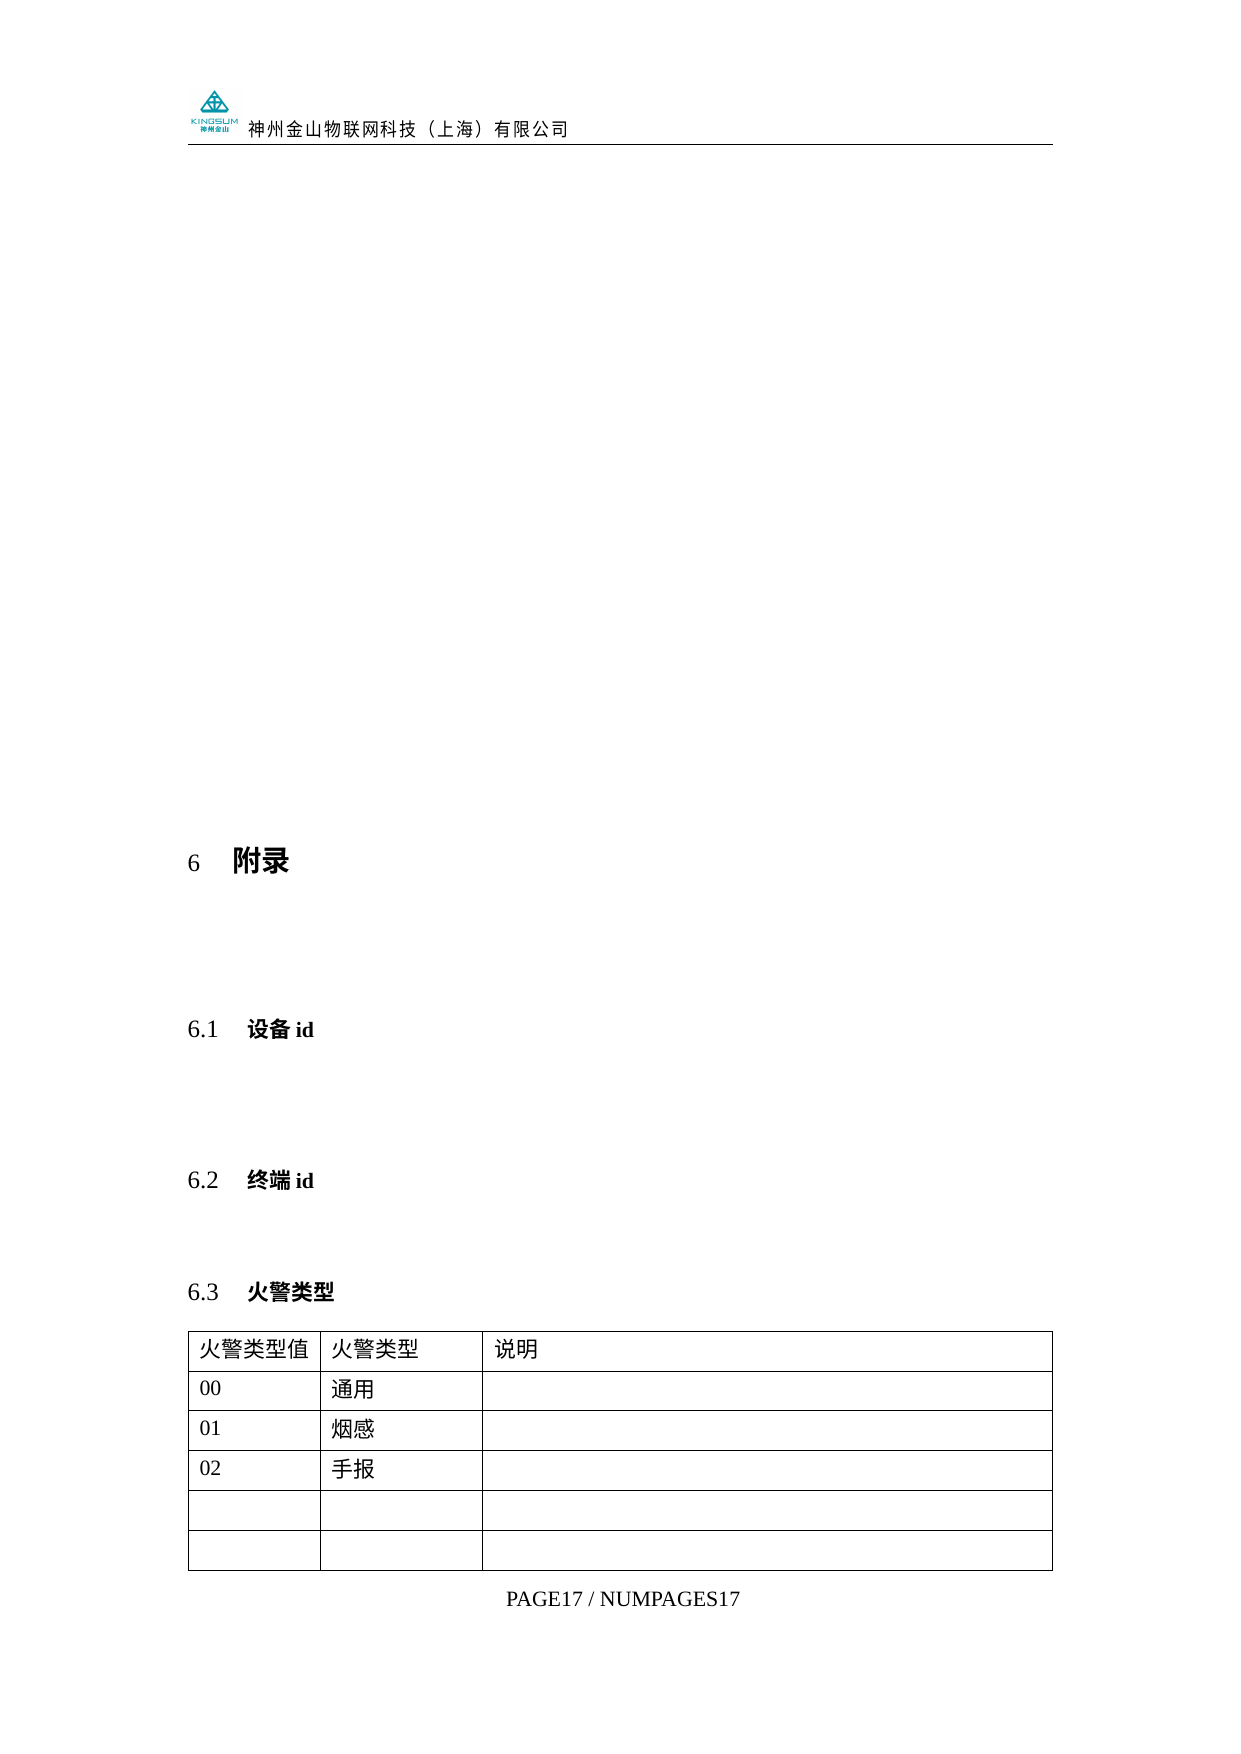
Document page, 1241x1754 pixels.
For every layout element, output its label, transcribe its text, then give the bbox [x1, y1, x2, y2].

subtitle 附录 [187, 827, 1053, 892]
picture [187, 88, 242, 136]
table_cell 通用 [321, 1372, 482, 1410]
subtitle 火警类型 [187, 1274, 1053, 1307]
table_cell [483, 1411, 1052, 1450]
table_cell 烟感 [321, 1411, 482, 1450]
table_cell 手报 [321, 1451, 482, 1490]
table_header 火警类型 [321, 1332, 482, 1371]
table_header 火警类型值 [189, 1332, 320, 1371]
table_cell [483, 1451, 1052, 1490]
table_header 说明 [483, 1332, 1052, 1371]
table_cell [189, 1491, 320, 1530]
table_cell [483, 1531, 1052, 1569]
table_cell [321, 1491, 482, 1530]
subtitle 设备id [187, 1012, 1053, 1044]
table_cell [189, 1531, 320, 1569]
subtitle 终端id [187, 1162, 1053, 1195]
table_cell [483, 1491, 1052, 1530]
table_cell [483, 1372, 1052, 1410]
table_cell [321, 1531, 482, 1569]
table_cell 02 [189, 1451, 320, 1490]
table_cell 00 [189, 1372, 320, 1410]
table_cell 01 [189, 1411, 320, 1450]
